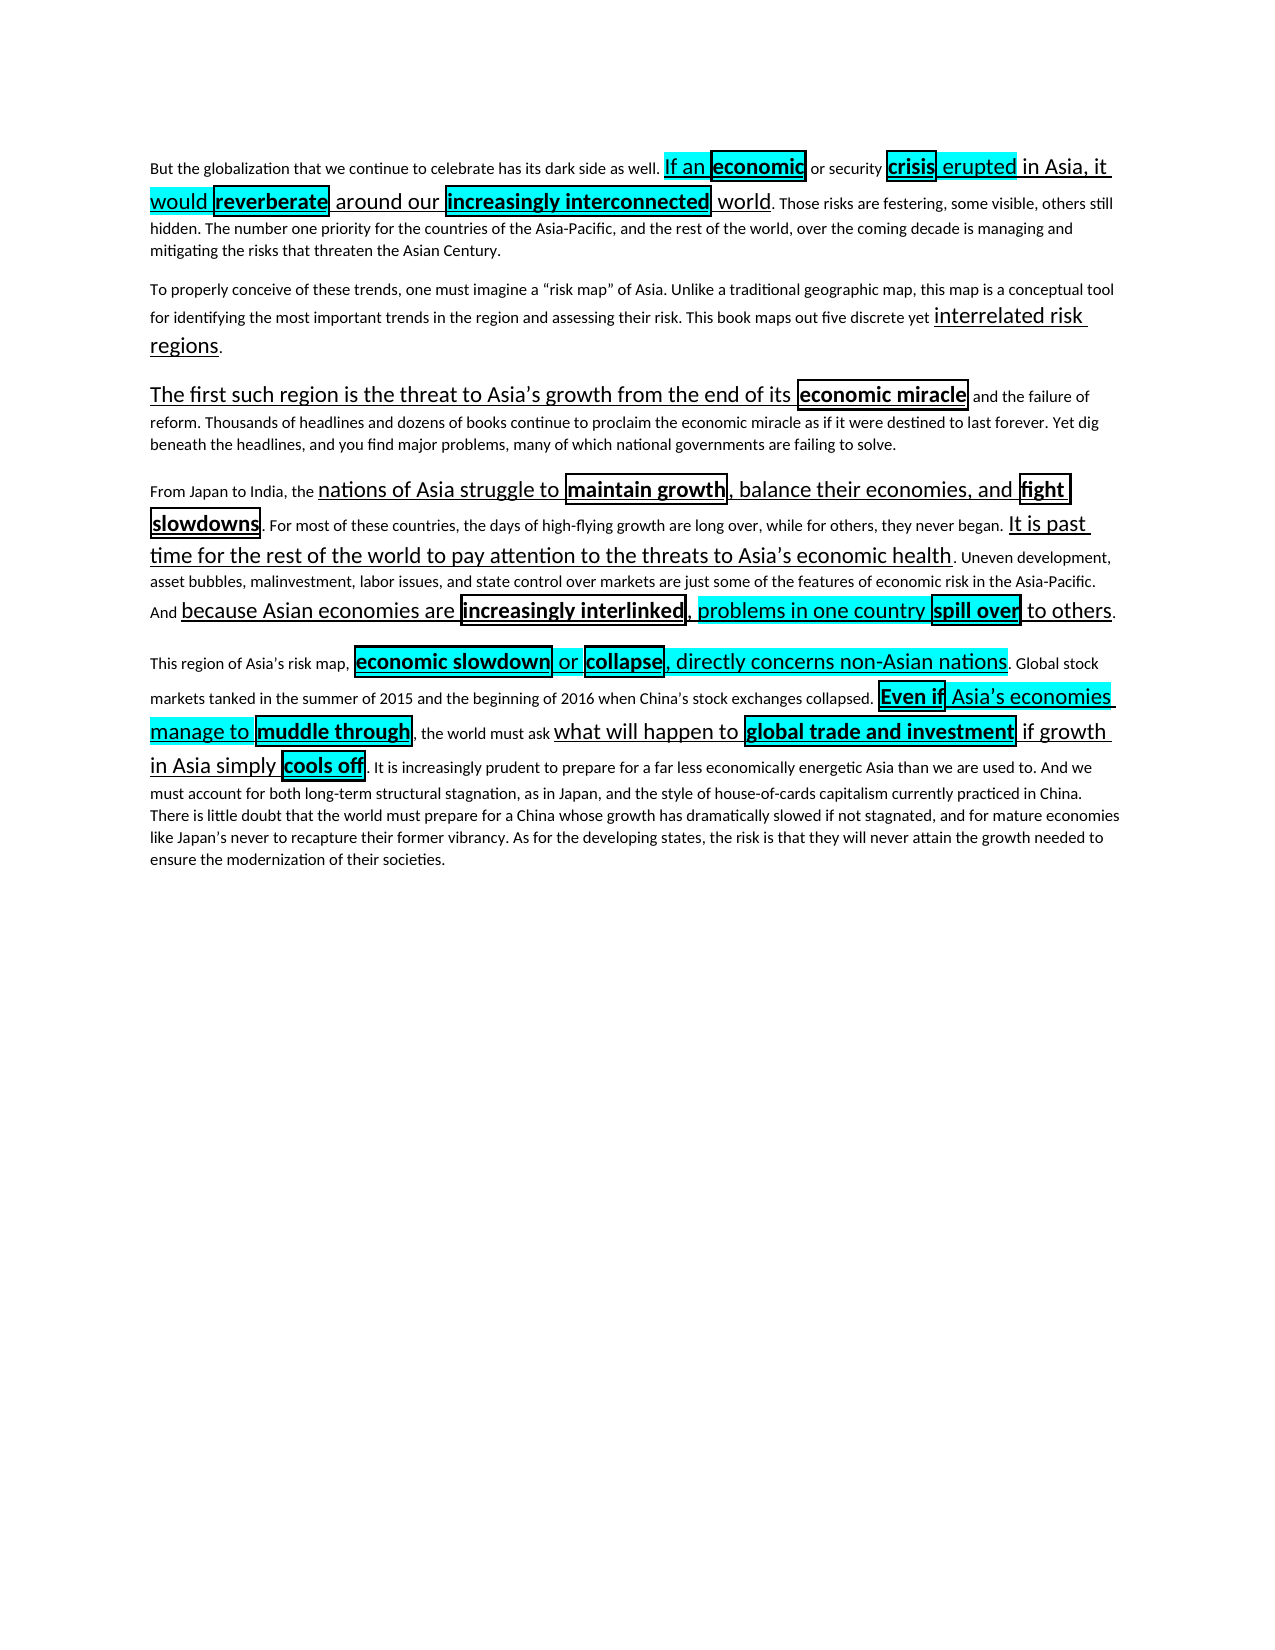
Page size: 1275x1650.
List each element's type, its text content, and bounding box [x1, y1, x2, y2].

text From Japan to India, the nations of Asia struggle to maintain growth, balance their economies, and fight slowdowns. For most of these countries, the days of high-flying growth are long over, while for others, they never began. It is past time for the rest of the world to pay attention to the threats to Asia’s economic health. Uneven development, asset bubbles, malinvestment, labor issues, and state control over markets are just some of the features of economic risk in the Asia-Pacific. And because Asian economies are increasingly interlinked, problems in one country spill over to others. [150, 473, 1125, 626]
text This region of Asia’s risk map, economic slowdown or collapse, directly concerns non-Asian nations. Global stock markets tanked in the summer of 2015 and the beginning of 2016 when China’s stock exchanges collapsed. Even if Asia’s economies manage to muddle through, the world must ask what will happen to global trade and investment if growth in Asia simply cools off. It is increasingly prudent to prepare for a far less economically energetic Asia than we are used to. And we must account for both long-term structural stagnation, as in Japan, and the style of house-of-cards capitalism currently practiced in China. There is little doubt that the world must prepare for a China whose growth has dramatically slowed if not stagnated, and for mature economies like Japan’s never to recapture their former vibrancy. As for the developing states, the risk is that they will never attain the growth needed to ensure the modernization of their societies. [150, 645, 1125, 869]
text The first such region is the threat to Asia’s growth from the end of its economic miracle and the failure of reform. Thousands of headlines and dozens of books continue to proclaim the economic miracle as if it were destined to last forever. Yet dig beneath the headlines, and you find major problems, many of which national governments are failing to solve. [150, 378, 1125, 454]
text To properly conceive of these trends, one must imagine a “risk map” of Asia. Unlike a traditional geographic map, this map is a conceptual tool for identifying the most important trends in the region and assessing their risk. This book maps out five discrete yet interrelated risk regions. [150, 279, 1125, 359]
text But the globalization that we continue to celebrate has its dark side as well. If an economic or security crisis erupted in Asia, it would reverberate around our increasingly interconnected world. Those risks are festering, some visible, others still hidden. The number one priority for the countries of the Asia-Paciﬁc, and the rest of the world, over the coming decade is managing and mitigating the risks that threaten the Asian Century. [150, 150, 1125, 261]
